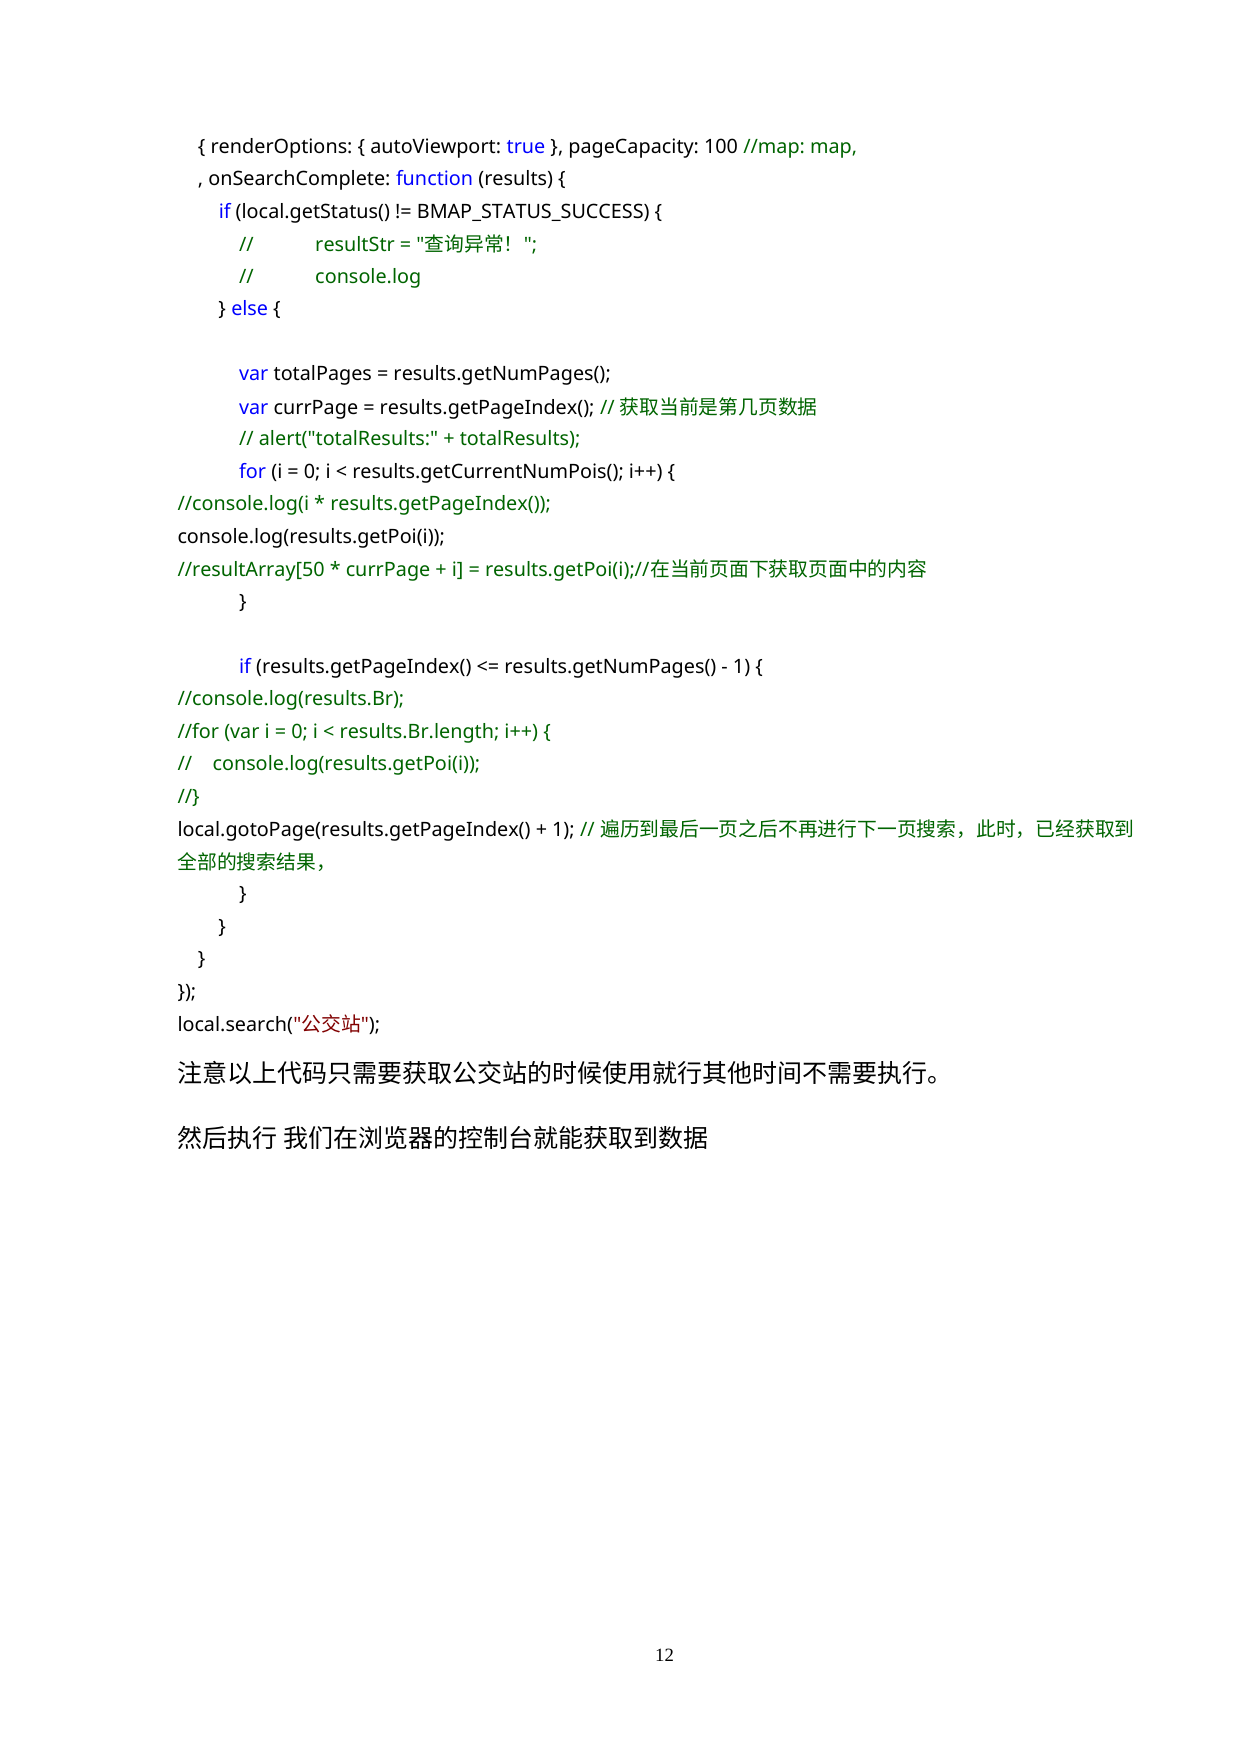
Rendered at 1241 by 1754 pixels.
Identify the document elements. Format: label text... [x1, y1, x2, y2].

text //resultArray[50 * currPage + i] = results.getPoi(i);//在当前页面下获取页面中的内容 [177, 552, 1152, 584]
text // alert("totalResults:" + totalResults); [177, 422, 1152, 454]
text //} [177, 779, 1152, 812]
text 注意以上代码只需要获取公交站的时候使用就行其他时间不需要执行。 [177, 1039, 1152, 1104]
text console.log(results.getPoi(i)); [177, 519, 1152, 552]
text 然后执行 我们在浏览器的控制台就能获取到数据 [177, 1104, 1152, 1169]
text // console.log(results.getPoi(i)); [177, 747, 1152, 779]
text } [177, 584, 1152, 617]
text } [177, 877, 1152, 909]
text { renderOptions: { autoViewport: true }, pageCapacity: 100 //map: map, [177, 129, 1152, 162]
text } [177, 909, 1152, 942]
text //for (var i = 0; i < results.Br.length; i++) { [177, 714, 1152, 747]
text //console.log(results.Br); [177, 682, 1152, 714]
text , onSearchComplete: function (results) { [177, 162, 1152, 194]
text } [177, 942, 1152, 974]
text var totalPages = results.getNumPages(); [177, 357, 1152, 389]
text local.gotoPage(results.getPageIndex() + 1); // 遍历到最后一页之后不再进行下一页搜索，此时，已经获取到全部的搜索结果， [177, 812, 1152, 877]
text for (i = 0; i < results.getCurrentNumPois(); i++) { [177, 454, 1152, 487]
text } else { [177, 292, 1152, 324]
text // resultStr = "查询异常！"; [177, 227, 1152, 259]
text // console.log [177, 259, 1152, 292]
text }); [177, 974, 1152, 1007]
text var currPage = results.getPageIndex(); // 获取当前是第几页数据 [177, 389, 1152, 422]
text local.search("公交站"); [177, 1007, 1152, 1039]
text //console.log(i * results.getPageIndex()); [177, 487, 1152, 519]
text if (results.getPageIndex() <= results.getNumPages() - 1) { [177, 649, 1152, 682]
text if (local.getStatus() != BMAP_STATUS_SUCCESS) { [177, 194, 1152, 227]
